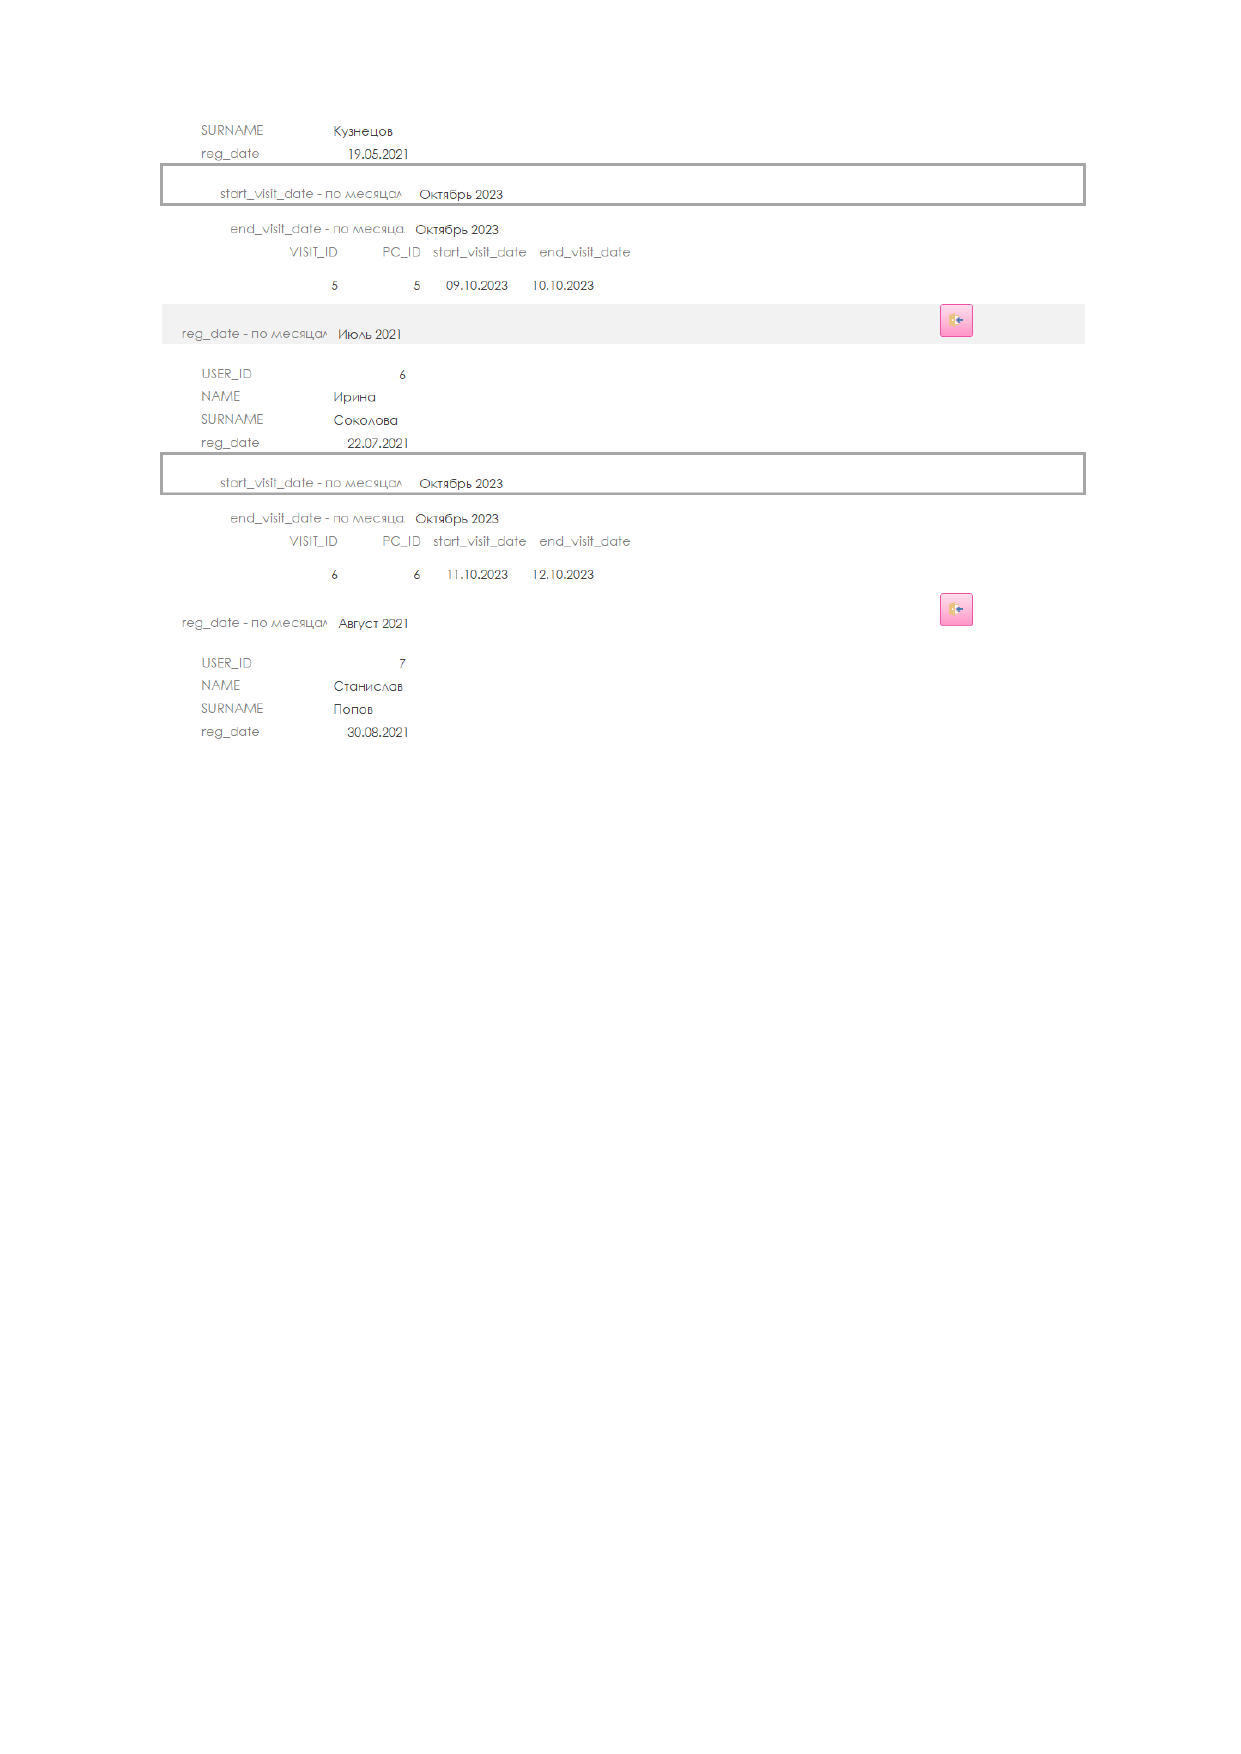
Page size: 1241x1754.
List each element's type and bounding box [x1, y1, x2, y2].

text [148, 118, 1181, 745]
picture [147, 118, 1123, 740]
